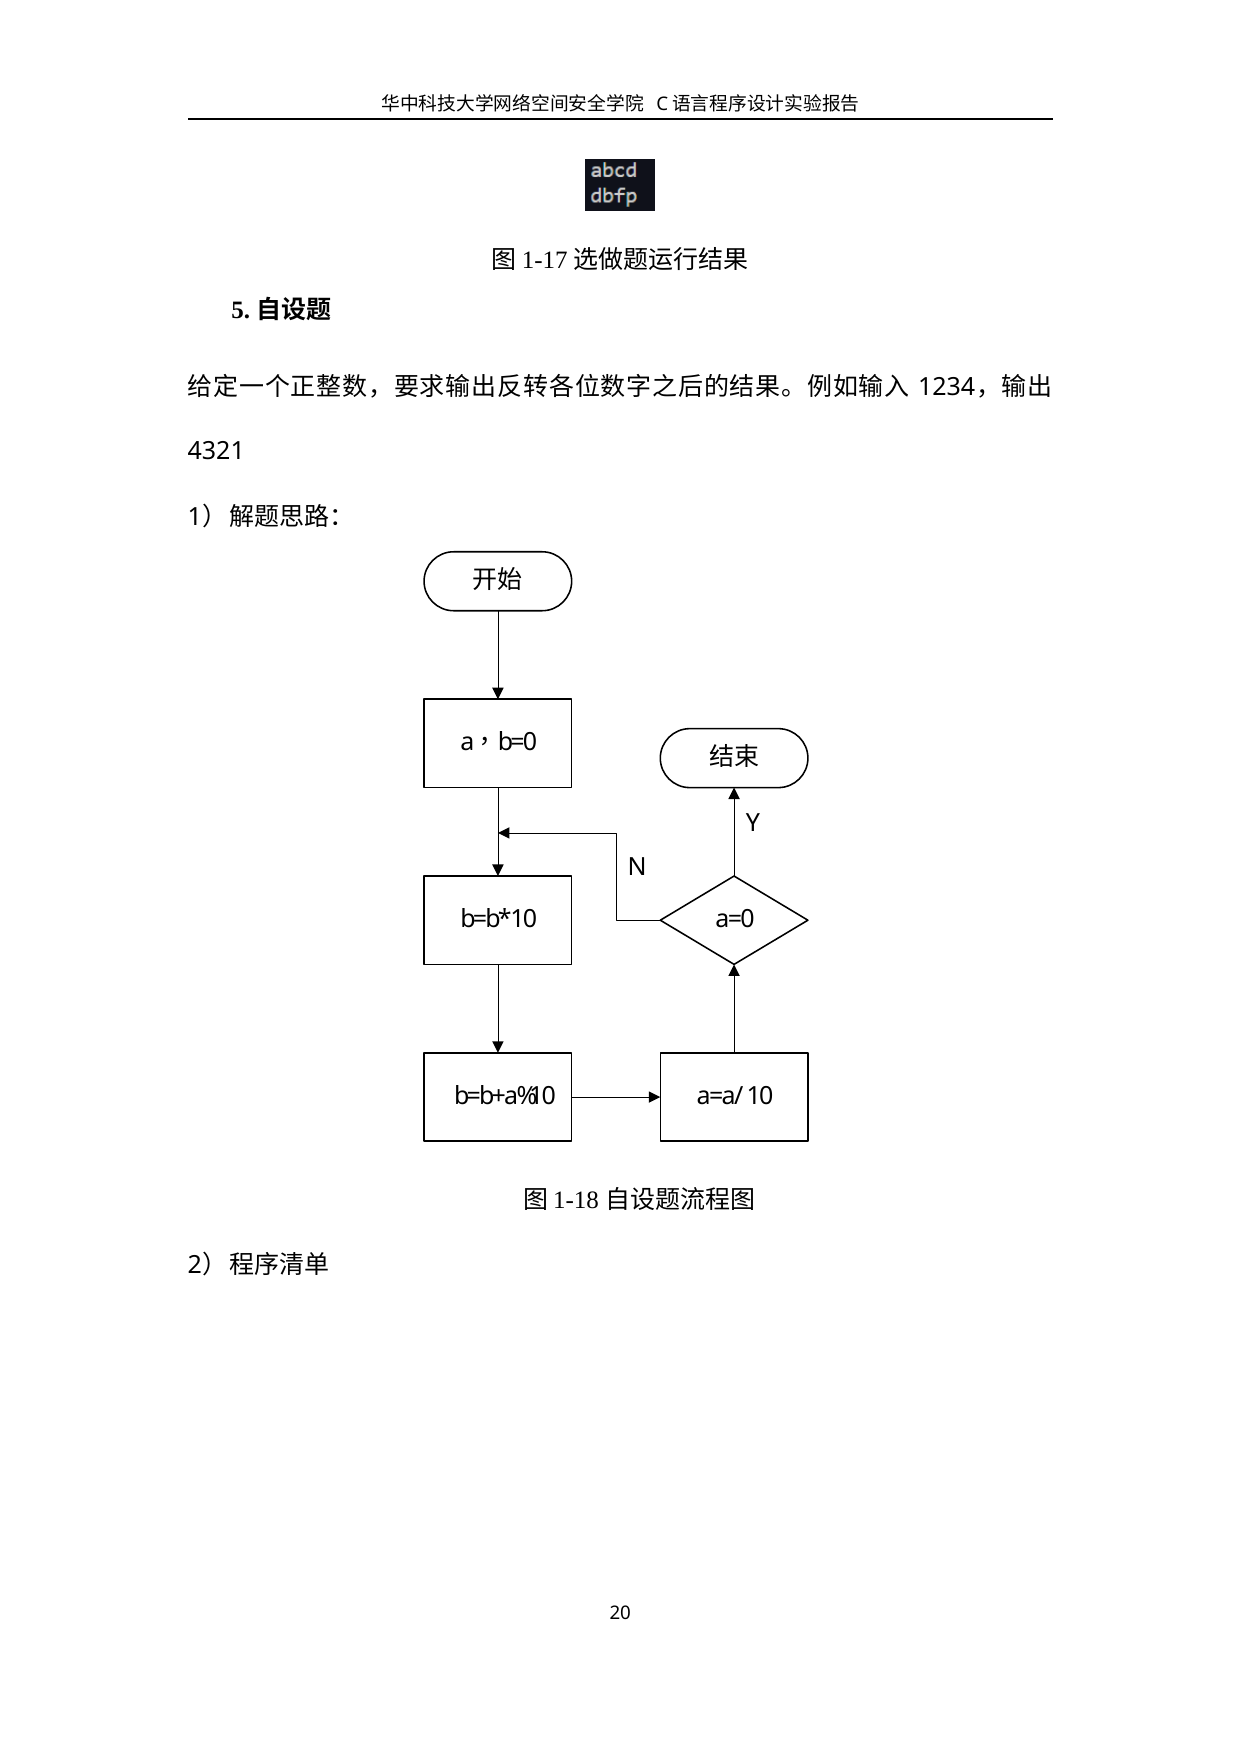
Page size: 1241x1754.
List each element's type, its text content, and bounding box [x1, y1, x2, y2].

text 图1-17 选做题运行结果 [187, 225, 1053, 290]
text 图1-18 自设题流程图 [225, 1165, 1053, 1230]
list 解题思路： [187, 482, 1053, 547]
list 程序清单 [187, 1230, 1053, 1295]
text 给定一个正整数，要求输出反转各位数字之后的结果。例如输入1234，输出4321 [187, 352, 1053, 482]
text 5. 自设题 [187, 290, 1053, 326]
picture [585, 159, 655, 211]
